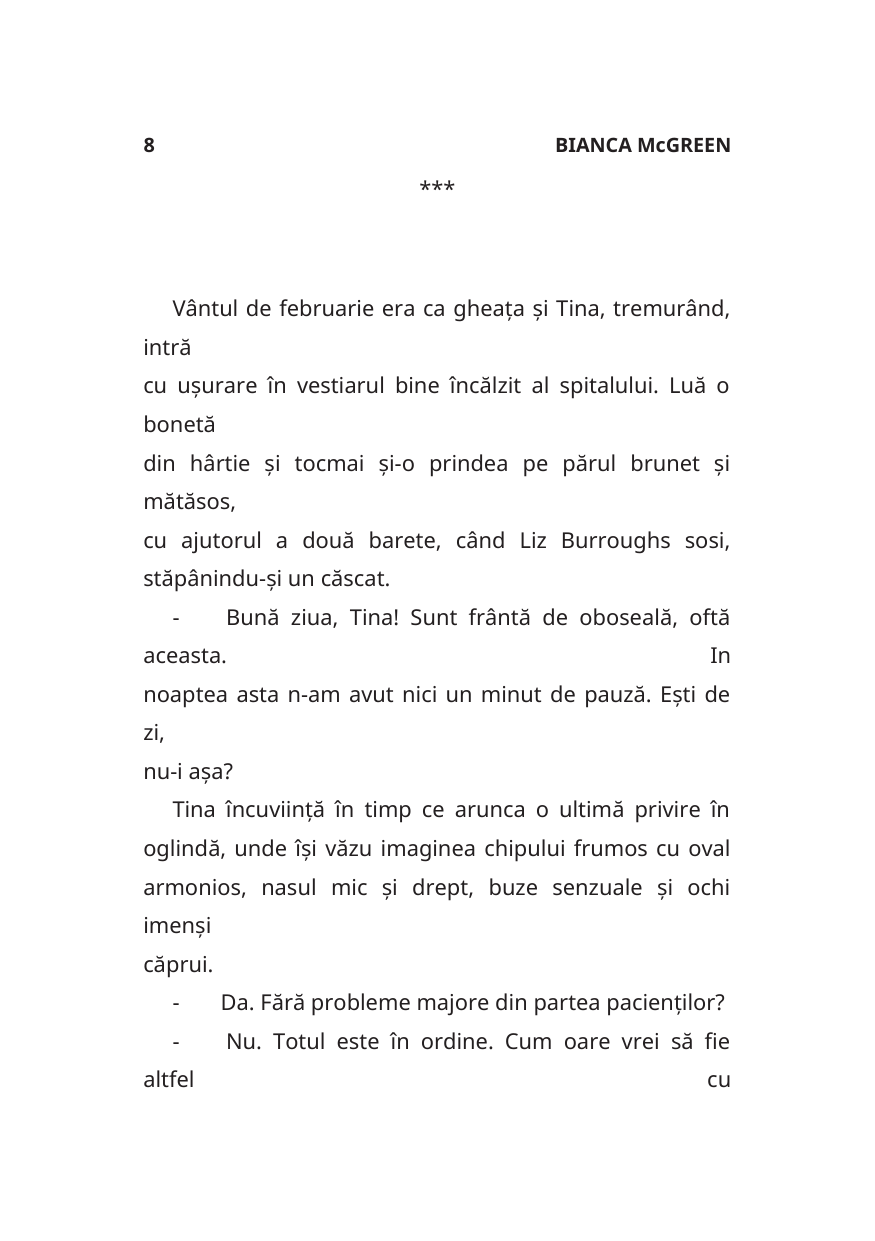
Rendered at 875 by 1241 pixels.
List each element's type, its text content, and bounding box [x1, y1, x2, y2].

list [143, 1018, 731, 1095]
list Da. Fără probleme majore din partea pacienţilor? [143, 980, 733, 1018]
list Bună ziua, Tina! Sunt frântă de oboseală, oftă aceasta. In noaptea asta n-am avut nici un minut de pauză. Eşti de zi, nu-i aşa? [143, 594, 731, 787]
text Tina încuviinţă în timp ce arunca o ultimă privire în oglindă, unde îşi văzu imaginea chipului frumos cu oval armonios, nasul mic şi drept, buze senzuale şi ochi imenşi căprui. [143, 787, 731, 980]
text Vântul de februarie era ca gheaţa şi Tina, tremurând, intră cu uşurare în vestiarul bine încălzit al spitalului. Luă o bonetă din hârtie şi tocmai şi-o prindea pe părul brunet şi mătăsos, cu ajutorul a două barete, când Liz Burroughs sosi, stăpânindu-şi un căscat. [143, 286, 731, 594]
text *** [141, 180, 733, 202]
